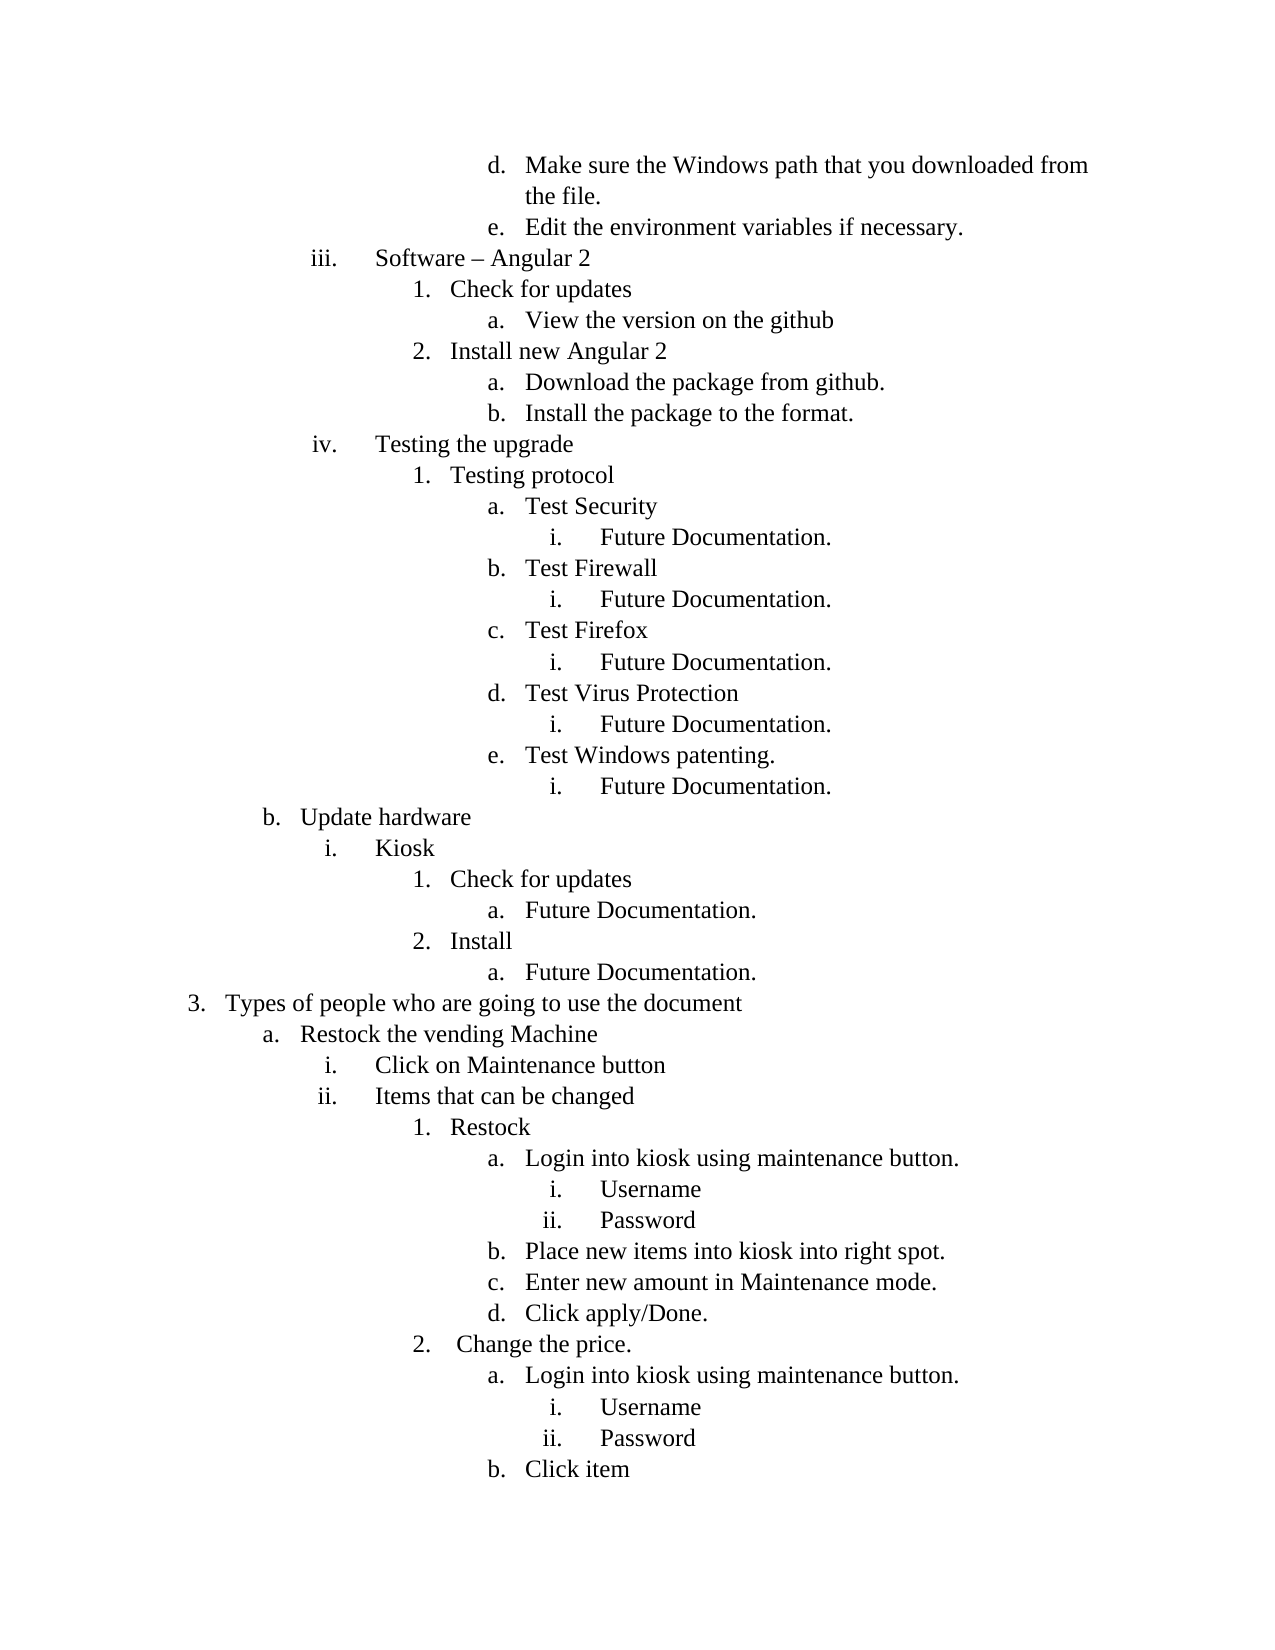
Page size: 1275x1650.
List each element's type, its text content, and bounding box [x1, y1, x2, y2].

list Click on Maintenance button [337, 1050, 1125, 1079]
list Future Documentation. [562, 522, 1125, 551]
list Place new items into kiosk into right spot. [487, 1236, 1125, 1265]
list Install [412, 926, 1125, 955]
list Username [562, 1174, 1125, 1203]
list Password [562, 1423, 1125, 1451]
list Download the package from github. [487, 367, 1125, 396]
list Check for updates [412, 274, 1125, 303]
list Update hardware [262, 802, 1125, 831]
list Testing the upgrade [337, 429, 1125, 458]
list View the version on the github [487, 305, 1125, 334]
list Types of people who are going to use the document [187, 988, 1125, 1017]
list Click item [487, 1454, 1125, 1482]
list Kiosk [337, 833, 1125, 862]
list Future Documentation. [562, 709, 1125, 737]
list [487, 1361, 1125, 1389]
list Edit the environment variables if necessary. [487, 212, 1125, 241]
list Test Windows patenting. [487, 740, 1125, 768]
list Enter new amount in Maintenance mode. [487, 1267, 1125, 1296]
list Future Documentation. [562, 647, 1125, 675]
list Items that can be changed [337, 1081, 1125, 1110]
list Restock [412, 1112, 1125, 1141]
list Test Virus Protection [487, 678, 1125, 706]
list Test Security [487, 491, 1125, 520]
list Testing protocol [412, 460, 1125, 489]
list Future Documentation. [487, 957, 1125, 986]
list Future Documentation. [562, 584, 1125, 613]
list Username [562, 1392, 1125, 1420]
list Future Documentation. [487, 895, 1125, 924]
list Install new Angular 2 [412, 336, 1125, 365]
list Make sure the Windows path that you downloaded from the file. [487, 150, 1125, 210]
list Login into kiosk using maintenance button. [487, 1143, 1125, 1172]
list Check for updates [412, 864, 1125, 893]
list Change the price. [412, 1329, 1125, 1358]
list Test Firewall [487, 553, 1125, 582]
list Future Documentation. [562, 771, 1125, 799]
list Password [562, 1205, 1125, 1234]
list Test Firefox [487, 616, 1125, 644]
list Install the package to the format. [487, 398, 1125, 427]
list Software – Angular 2 [337, 243, 1125, 272]
list Restock the vending Machine [262, 1019, 1125, 1048]
list Click apply/Done. [487, 1298, 1125, 1327]
